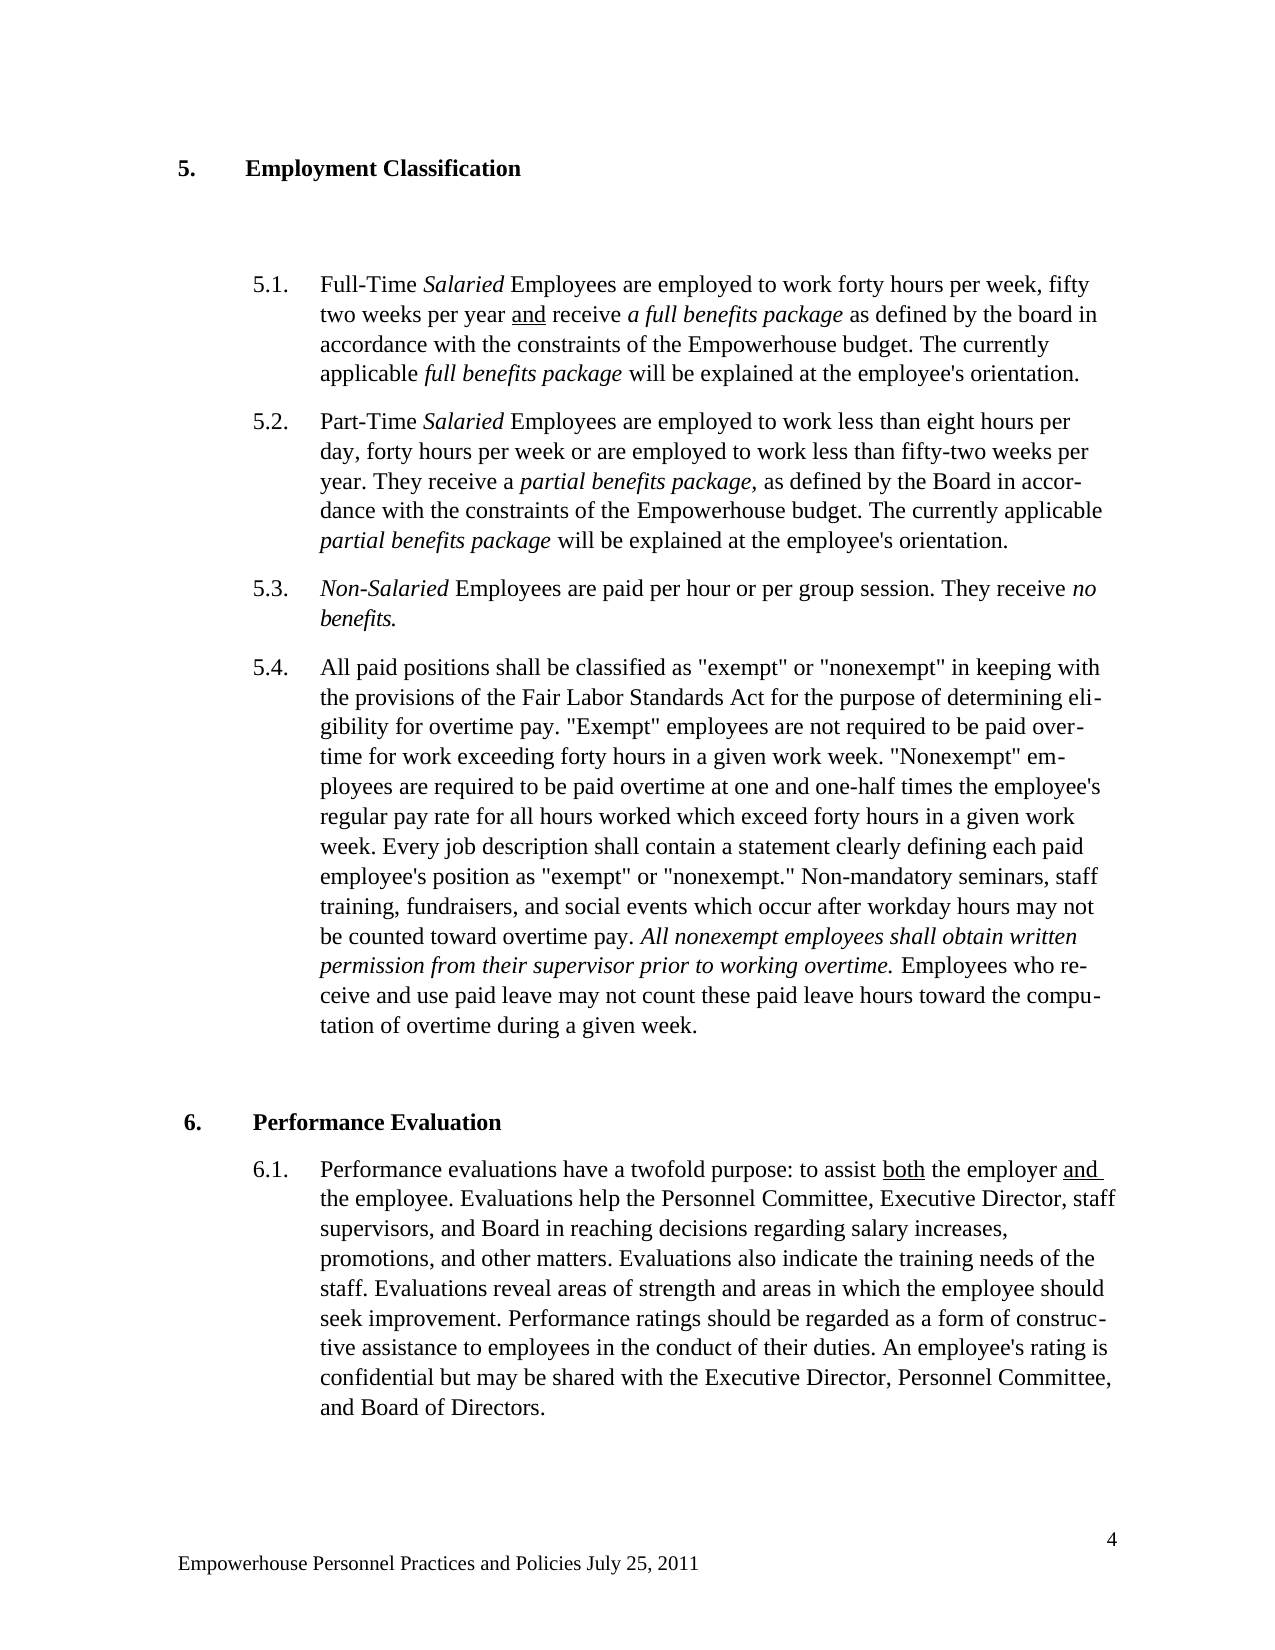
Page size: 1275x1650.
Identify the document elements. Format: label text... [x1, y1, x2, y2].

text 5.1. Full-Time Salaried Employees are employed to work forty hours per week, fifty two weeks per year and receive a full benefits package as defined by the board in accordance with the constraints of the Empowerhouse budget. The currently applicable full benefits package will be explained at the employee's orientation. [253, 269, 1117, 388]
text 6.1. Performance evaluations have a twofold purpose: to assist both the employer and the employee. Evaluations help the Personnel Committee, Executive Director, staff supervisors, and Board in reaching decisions regarding salary increases, promotions, and other matters. Evaluations also indicate the training needs of the staff. Evaluations reveal areas of strength and areas in which the employee should seek improvement. Performance ratings should be regarded as a form of constructive assistance to employees in the conduct of their duties. An employee's rating is confidential but may be shared with the Executive Director, Personnel Committee, and Board of Directors. [253, 1153, 1117, 1421]
text 5.2. Part-Time Salaried Employees are employed to work less than eight hours per day, forty hours per week or are employed to work less than fifty-two weeks per year. They receive a partial benefits package, as defined by the Board in accordance with the constraints of the Empowerhouse budget. The currently applicable partial benefits package will be explained at the employee's orientation. [253, 406, 1117, 555]
text 5. Employment Classification [178, 154, 1117, 181]
text 5.4. All paid positions shall be classified as "exempt" or "nonexempt" in keeping with the provisions of the Fair Labor Standards Act for the purpose of determining eligibility for overtime pay. "Exempt" employees are not required to be paid overtime for work exceeding forty hours in a given work week. "Nonexempt" employees are required to be paid overtime at one and one-half times the employee's regular pay rate for all hours worked which exceed forty hours in a given work week. Every job description shall contain a statement clearly defining each paid employee's position as "exempt" or "nonexempt." Non-mandatory seminars, staff training, fundraisers, and social events which occur after workday hours may not be counted toward overtime pay. All nonexempt employees shall obtain written permission from their supervisor prior to working overtime. Employees who receive and use paid leave may not count these paid leave hours toward the computation of overtime during a given week. [253, 651, 1117, 1040]
text 6. Performance Evaluation [178, 1108, 1117, 1136]
text 5.3. Non-Salaried Employees are paid per hour or per group session. They receive no benefits. [253, 573, 1117, 633]
